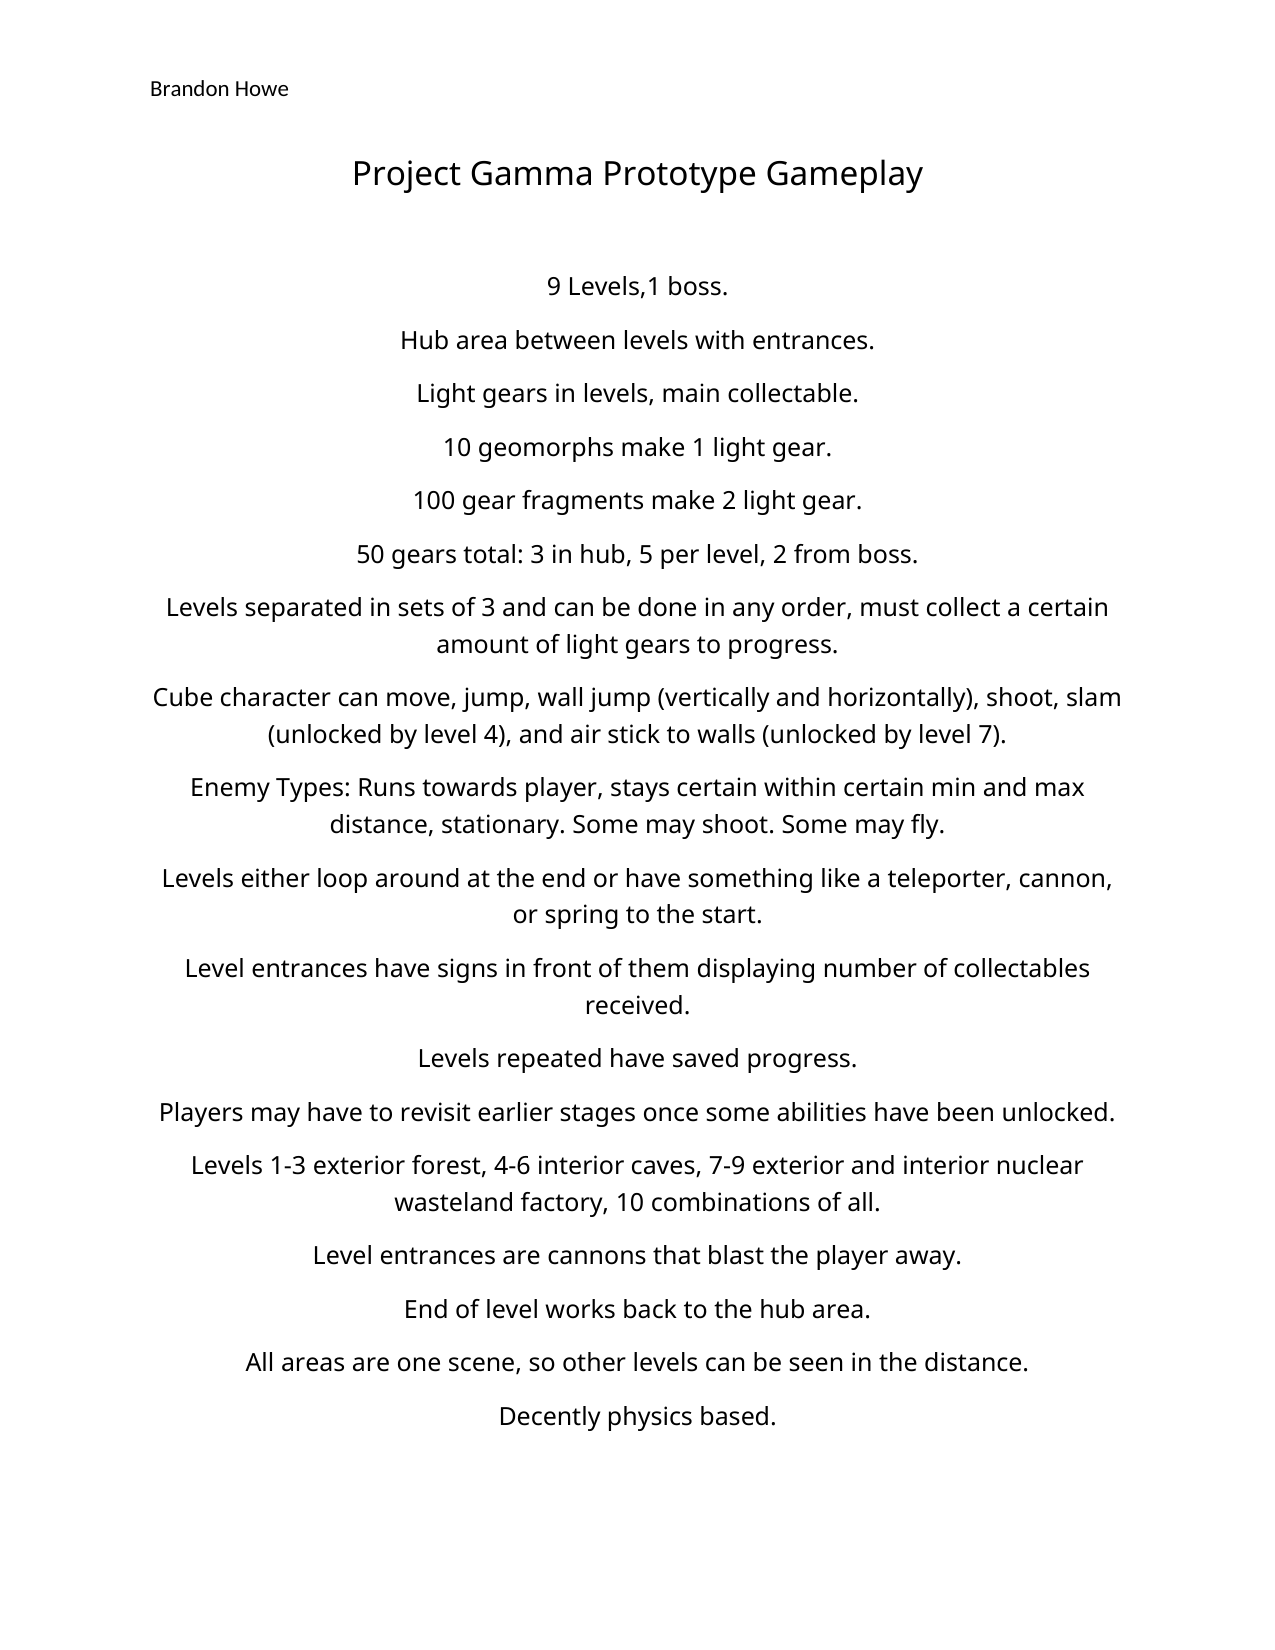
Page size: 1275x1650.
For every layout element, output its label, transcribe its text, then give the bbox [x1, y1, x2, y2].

text Levels repeated have saved progress. [150, 1041, 1125, 1075]
text Enemy Types: Runs towards player, stays certain within certain min and max distance, stationary. Some may shoot. Some may fly. [150, 770, 1125, 841]
text All areas are one scene, so other levels can be seen in the distance. [150, 1345, 1125, 1379]
text Cube character can move, jump, wall jump (vertically and horizontally), shoot, slam (unlocked by level 4), and air stick to walls (unlocked by level 7). [150, 680, 1125, 751]
text Light gears in levels, main collectable. [150, 376, 1125, 410]
text End of level works back to the hub area. [150, 1291, 1125, 1325]
text 100 gear fragments make 2 light gear. [150, 483, 1125, 517]
text Project Gamma Prototype Gameplay [150, 150, 1125, 195]
text Levels separated in sets of 3 and can be done in any order, must collect a certain amount of light gears to progress. [150, 590, 1125, 661]
text Decently physics based. [150, 1398, 1125, 1432]
text Level entrances are cannons that blast the player away. [150, 1238, 1125, 1272]
text Level entrances have signs in front of them displaying number of collectables received. [150, 951, 1125, 1021]
text Levels either loop around at the end or have something like a teleporter, cannon, or spring to the start. [150, 860, 1125, 931]
text 9 Levels,1 boss. [150, 269, 1125, 303]
text Levels 1-3 exterior forest, 4-6 interior caves, 7-9 exterior and interior nuclear wasteland factory, 10 combinations of all. [150, 1148, 1125, 1218]
text 10 geomorphs make 1 light gear. [150, 429, 1125, 463]
text Hub area between levels with entrances. [150, 322, 1125, 357]
text 50 gears total: 3 in hub, 5 per level, 2 from boss. [150, 536, 1125, 570]
text Players may have to revisit earlier stages once some abilities have been unlocked. [150, 1094, 1125, 1128]
